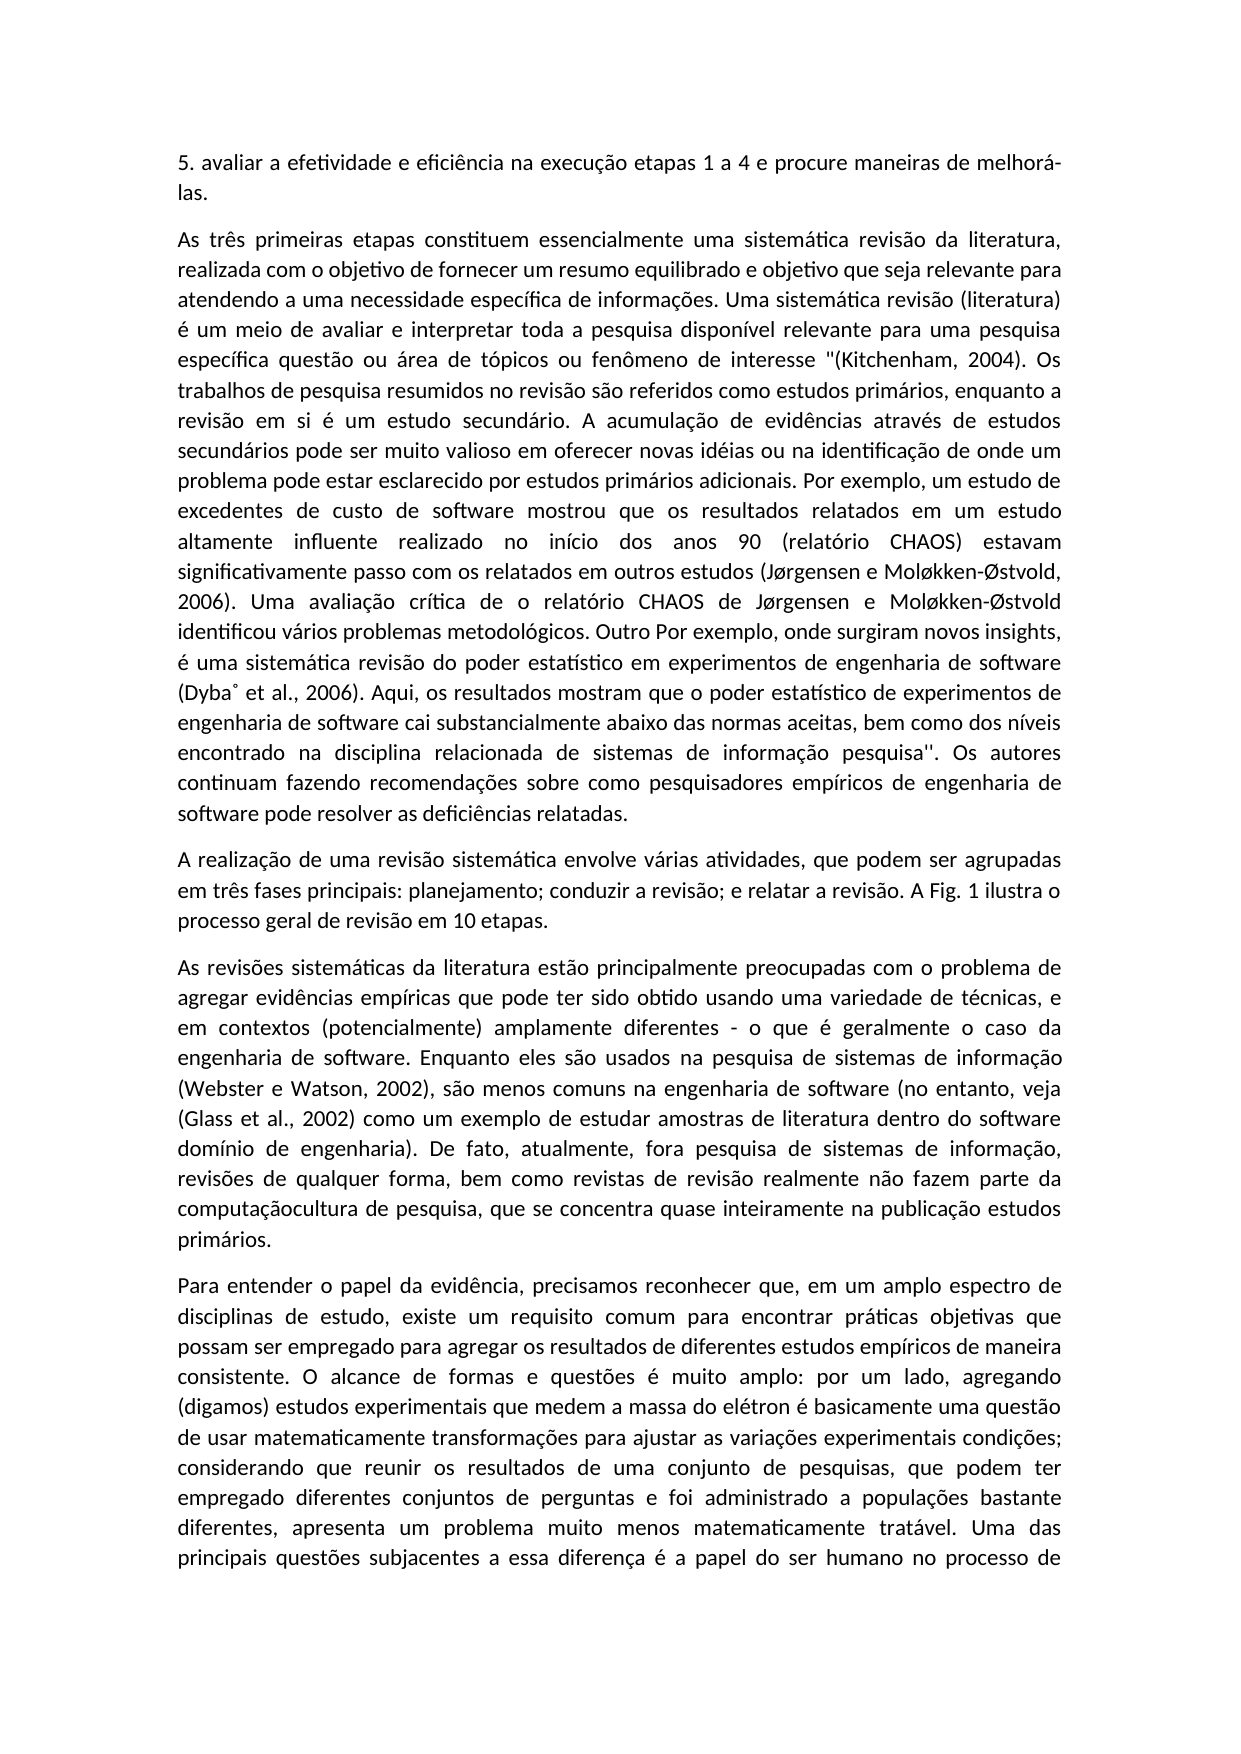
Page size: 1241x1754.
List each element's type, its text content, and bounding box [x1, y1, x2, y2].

text As revisões sistemáticas da literatura estão principalmente preocupadas com o problema de agregar evidências empíricas que pode ter sido obtido usando uma variedade de técnicas, e em contextos (potencialmente) amplamente diferentes - o que é geralmente o caso da engenharia de software. Enquanto eles são usados ​​na pesquisa de sistemas de informação (Webster e Watson, 2002), são menos comuns na engenharia de software (no entanto, veja (Glass et al., 2002) como um exemplo de estudar amostras de literatura dentro do software domínio de engenharia). De fato, atualmente, fora pesquisa de sistemas de informação, revisões de qualquer forma, bem como revistas de revisão realmente não fazem parte da computaçãocultura de pesquisa, que se concentra quase inteiramente na publicação estudos primários. [177, 953, 1063, 1253]
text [177, 1272, 1063, 1571]
text As três primeiras etapas constituem essencialmente uma sistemática revisão da literatura, realizada com o objetivo de fornecer um resumo equilibrado e objetivo que seja relevante para atendendo a uma necessidade específica de informações. Uma sistemática revisão (literatura) é um meio de avaliar e interpretar toda a pesquisa disponível relevante para uma pesquisa específica questão ou área de tópicos ou fenômeno de interesse "(Kitchenham, 2004). Os trabalhos de pesquisa resumidos no revisão são referidos como estudos primários, enquanto a revisão em si é um estudo secundário. A acumulação de evidências através de estudos secundários pode ser muito valioso em oferecer novas idéias ou na identificação de onde um problema pode estar esclarecido por estudos primários adicionais. Por exemplo, um estudo de excedentes de custo de software mostrou que os resultados relatados em um estudo altamente influente realizado no início dos anos 90 (relatório CHAOS) estavam significativamente passo com os relatados em outros estudos (Jørgensen e Moløkken-Østvold, 2006). Uma avaliação crítica de o relatório CHAOS de Jørgensen e Moløkken-Østvold identificou vários problemas metodológicos. Outro Por exemplo, onde surgiram novos insights, é uma sistemática revisão do poder estatístico em experimentos de engenharia de software (Dyba˚ et al., 2006). Aqui, os resultados mostram que o poder estatístico de experimentos de engenharia de software cai substancialmente abaixo das normas aceitas, bem como dos níveis encontrado na disciplina relacionada de sistemas de informação pesquisa''. Os autores continuam fazendo recomendações sobre como pesquisadores empíricos de engenharia de software pode resolver as deficiências relatadas. [177, 225, 1063, 827]
text 5. avaliar a efetividade e eficiência na execução etapas 1 a 4 e procure maneiras de melhorá-las. [177, 148, 1063, 206]
text A realização de uma revisão sistemática envolve várias atividades, que podem ser agrupadas em três fases principais: planejamento; conduzir a revisão; e relatar a revisão. A Fig. 1 ilustra o processo geral de revisão em 10 etapas. [177, 846, 1063, 934]
